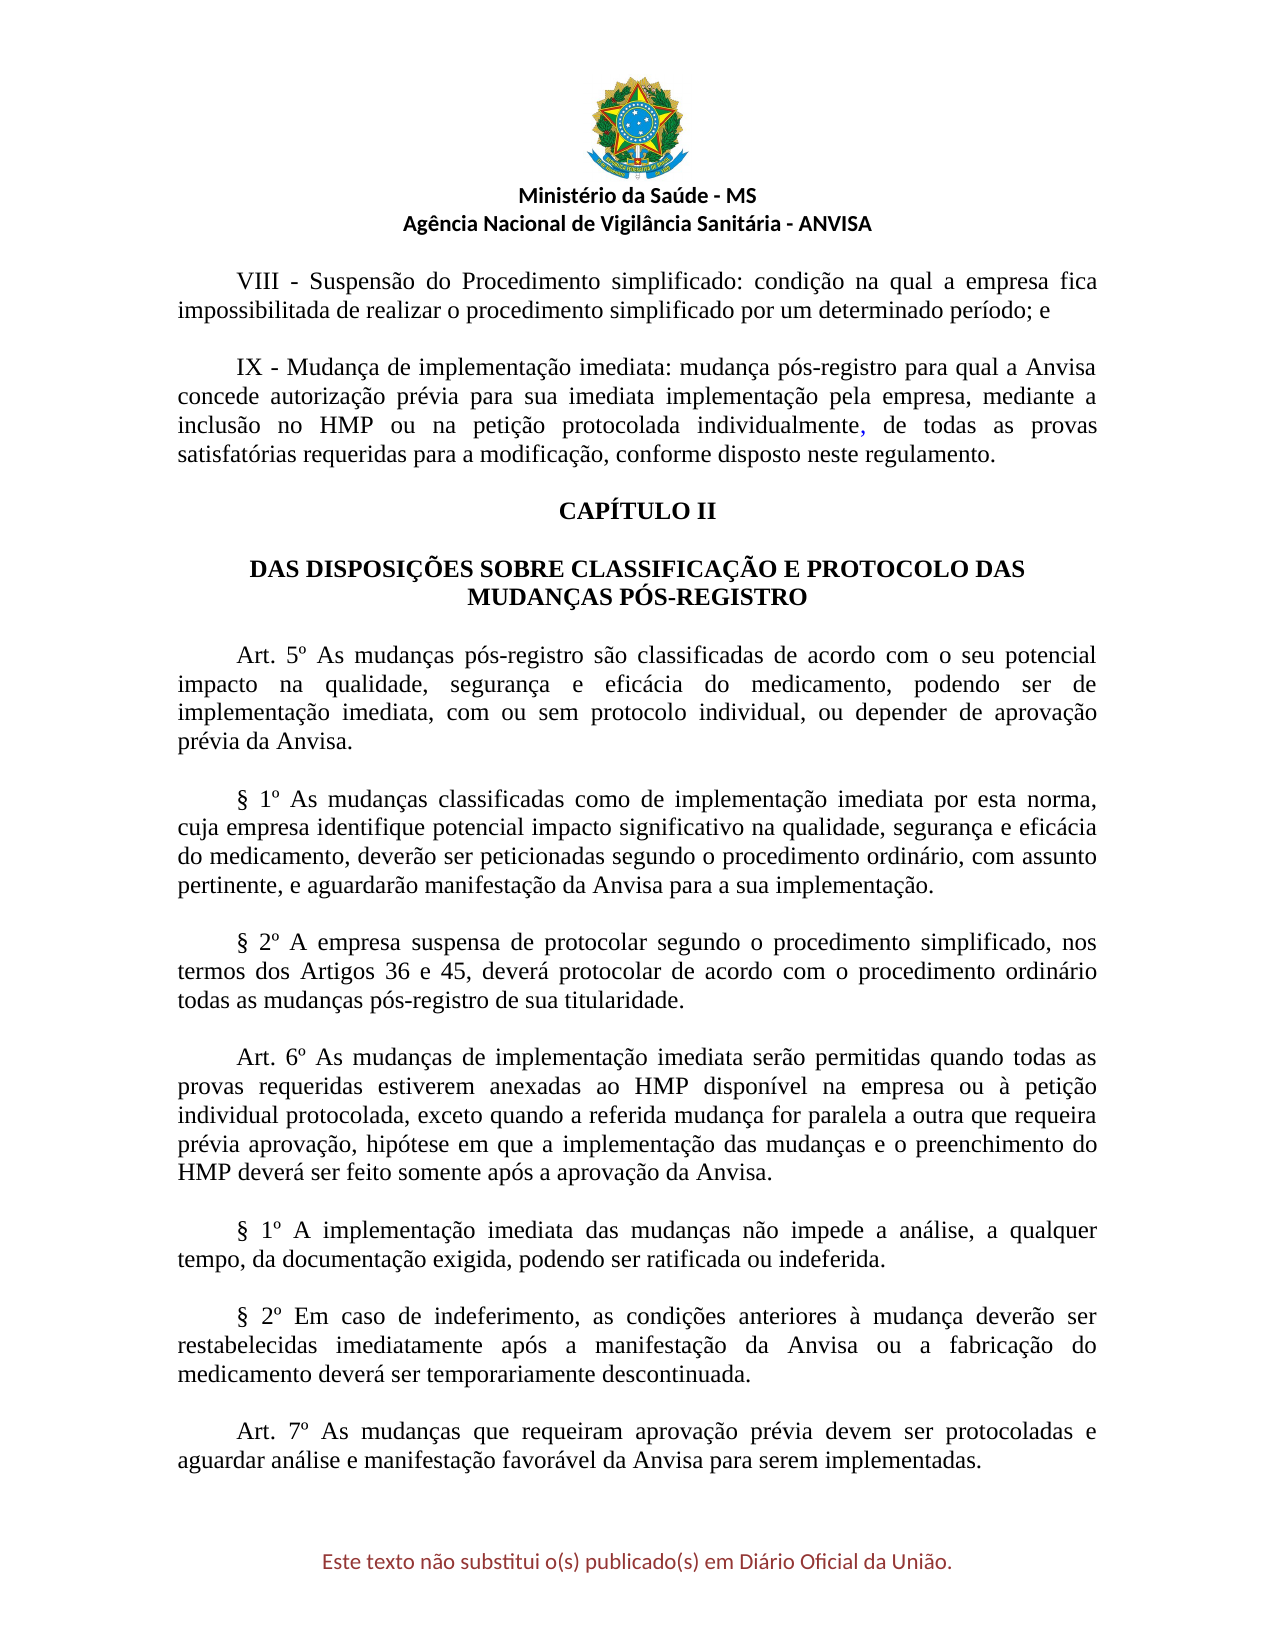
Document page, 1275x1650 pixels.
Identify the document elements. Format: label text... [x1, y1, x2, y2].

text DAS DISPOSIÇÕES SOBRE CLASSIFICAÇÃO E PROTOCOLO DAS MUDANÇAS PÓS-REGISTRO [177, 554, 1098, 611]
text § 2º A empresa suspensa de protocolar segundo o procedimento simplificado, nos termos dos Artigos 36 e 45, deverá protocolar de acordo com o procedimento ordinário todas as mudanças pós-registro de sua titularidade. [177, 927, 1098, 1014]
text Art. 7º As mudanças que requeiram aprovação prévia devem ser protocoladas e aguardar análise e manifestação favorável da Anvisa para serem implementadas. [177, 1416, 1098, 1474]
picture [583, 74, 692, 182]
text § 1º As mudanças classificadas como de implementação imediata por esta norma, cuja empresa identifique potencial impacto significativo na qualidade, segurança e eficácia do medicamento, deverão ser peticionadas segundo o procedimento ordinário, com assunto pertinente, e aguardarão manifestação da Anvisa para a sua implementação. [177, 784, 1098, 899]
text Art. 6º As mudanças de implementação imediata serão permitidas quando todas as provas requeridas estiverem anexadas ao HMP disponível na empresa ou à petição individual protocolada, exceto quando a referida mudança for paralela a outra que requeira prévia aprovação, hipótese em que a implementação das mudanças e o preenchimento do HMP deverá ser feito somente após a aprovação da Anvisa. [177, 1042, 1098, 1186]
text Art. 5º As mudanças pós-registro são classificadas de acordo com o seu potencial impacto na qualidade, segurança e eficácia do medicamento, podendo ser de implementação imediata, com ou sem protocolo individual, ou depender de aprovação prévia da Anvisa. [177, 640, 1098, 755]
text CAPÍTULO II [177, 496, 1098, 525]
text IX - Mudança de implementação imediata: mudança pós-registro para qual a Anvisa concede autorização prévia para sua imediata implementação pela empresa, mediante a inclusão no HMP ou na petição protocolada individualmente, de todas as provas satisfatórias requeridas para a modificação, conforme disposto neste regulamento. [177, 352, 1098, 467]
text VIII - Suspensão do Procedimento simplificado: condição na qual a empresa fica impossibilitada de realizar o procedimento simplificado por um determinado período; e [177, 266, 1098, 324]
text § 2º Em caso de indeferimento, as condições anteriores à mudança deverão ser restabelecidas imediatamente após a manifestação da Anvisa ou a fabricação do medicamento deverá ser temporariamente descontinuada. [177, 1301, 1098, 1387]
text § 1º A implementação imediata das mudanças não impede a análise, a qualquer tempo, da documentação exigida, podendo ser ratificada ou indeferida. [177, 1215, 1098, 1272]
